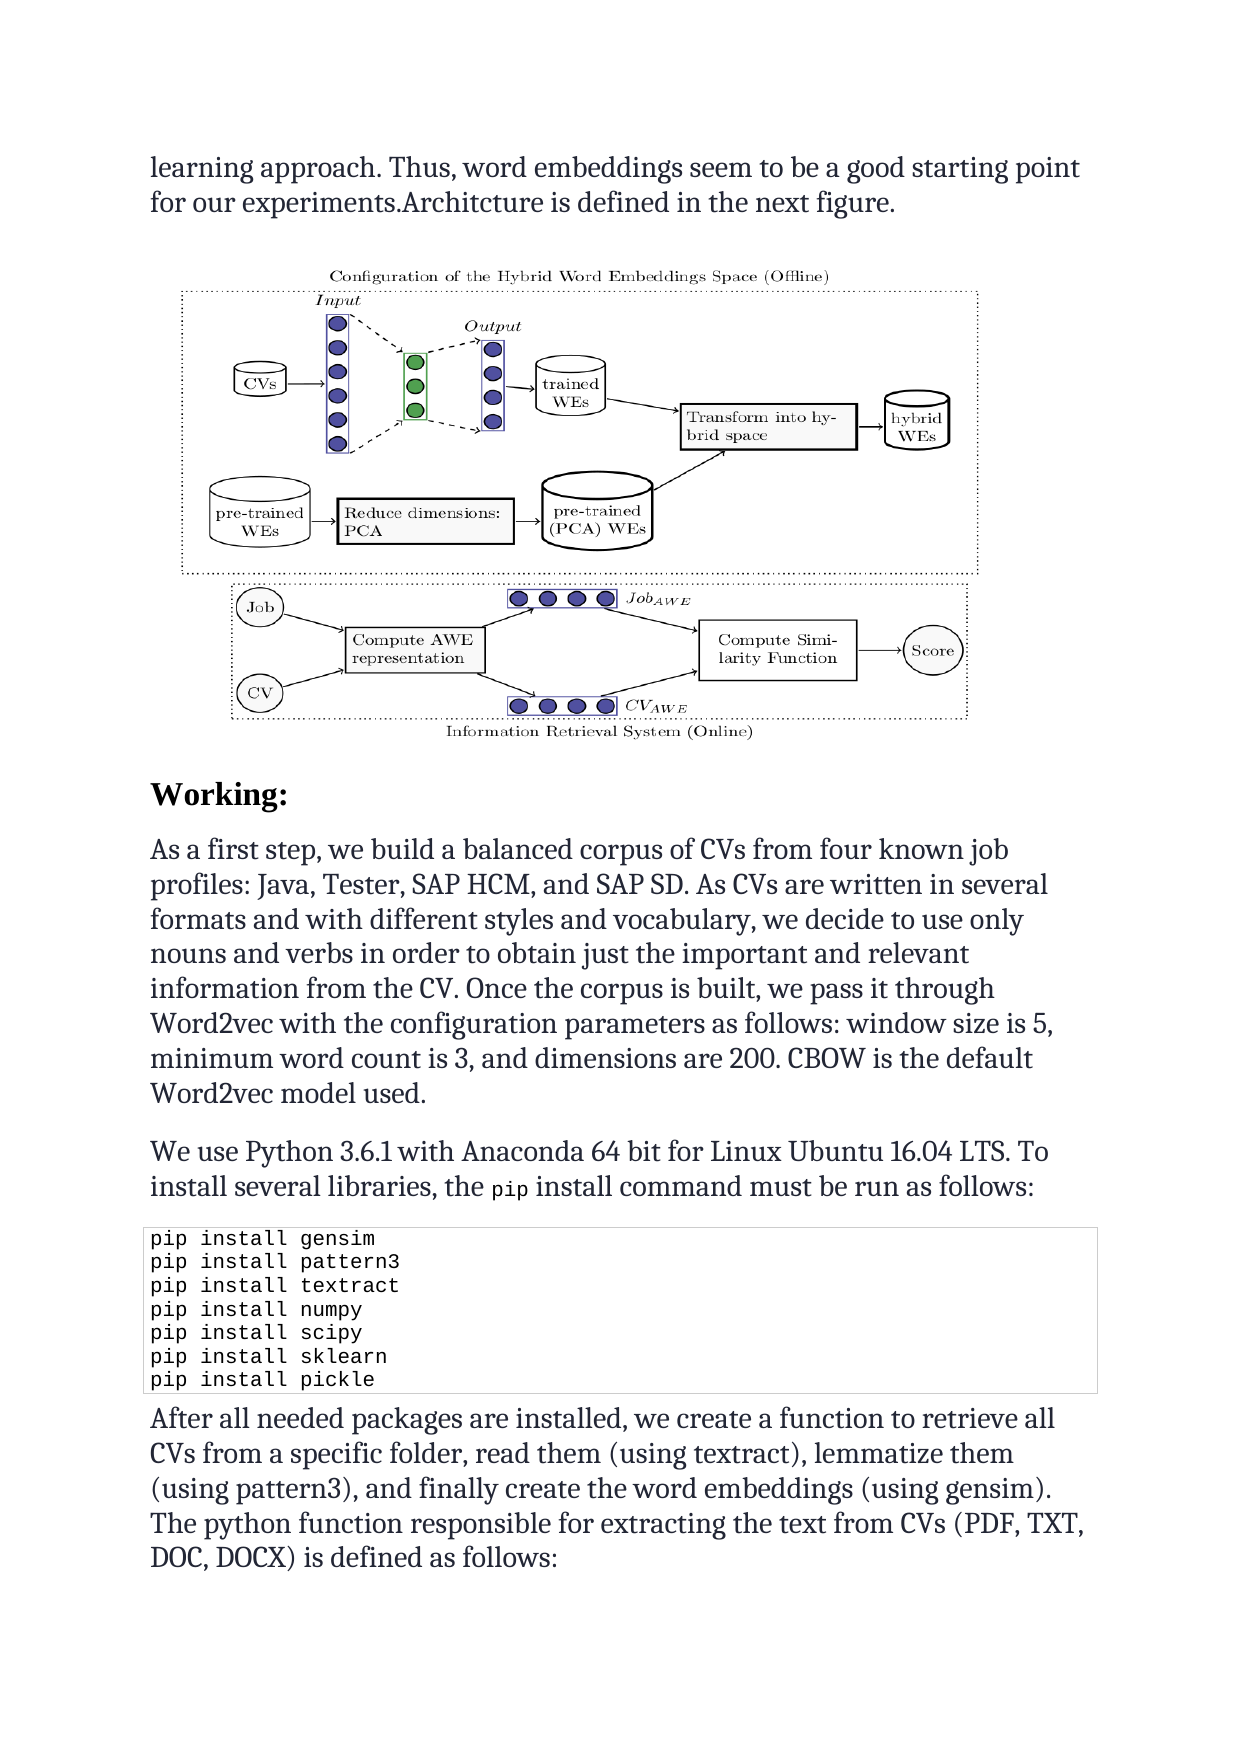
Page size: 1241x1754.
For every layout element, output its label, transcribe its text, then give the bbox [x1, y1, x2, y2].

text After all needed packages are installed, we create a function to retrieve all CVs from a specific folder, read them (using textract), lemmatize them (using pattern3), and finally create the word embeddings (using gensim). The python function responsible for extracting the text from CVs (PDF, TXT, DOC, DOCX) is defined as follows: [150, 1401, 1090, 1575]
text pip install textract [150, 1275, 1090, 1298]
text pip install gensim [144, 1228, 1097, 1251]
text pip install pattern3 [150, 1251, 1090, 1275]
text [150, 150, 1090, 219]
text pip install sklearn [150, 1346, 1090, 1369]
text pip install pickle [144, 1369, 1097, 1393]
text As a first step, we build a balanced corpus of CVs from four known job profiles: Java, Tester, SAP HCM, and SAP SD. As CVs are written in several formats and with different styles and vocabulary, we decide to use only nouns and verbs in order to obtain just the important and relevant information from the CV. Once the corpus is built, we pass it through Word2vec with the configuration parameters as follows: window size is 5, minimum word count is 3, and dimensions are 200. CBOW is the default Word2vec model used. [150, 832, 1090, 1111]
text pip install numpy [150, 1298, 1090, 1322]
text pip install scipy [150, 1322, 1090, 1346]
picture [150, 243, 1005, 751]
text We use Python 3.6.1 with Anaconda 64 bit for Linux Ubuntu 16.04 LTS. To install several libraries, the pip install command must be run as follows: [150, 1134, 1090, 1204]
text Working: [150, 774, 1090, 813]
